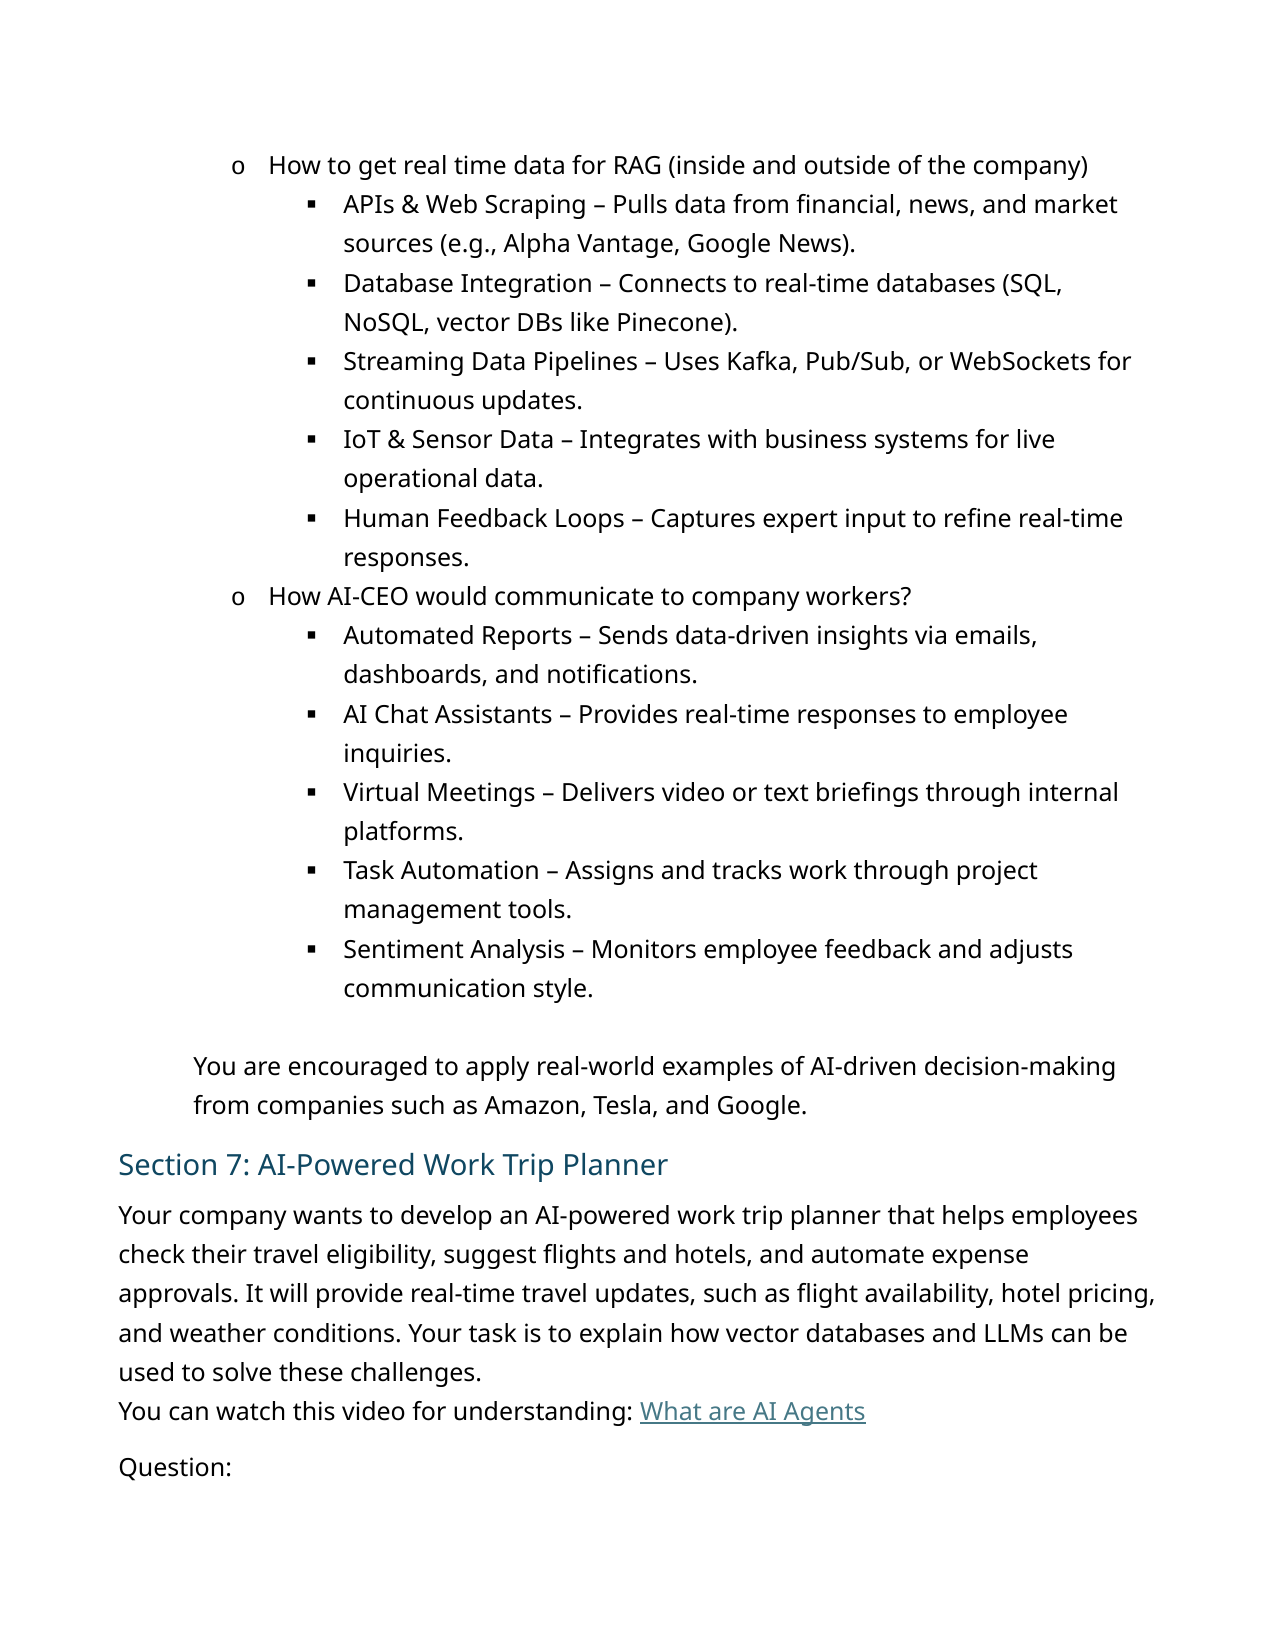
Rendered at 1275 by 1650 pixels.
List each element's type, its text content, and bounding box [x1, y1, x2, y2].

list You are encouraged to apply real-world examples of AI-driven decision-making from companies such as Amazon, Tesla, and Google. [193, 1049, 1157, 1122]
subtitle Section 7: AI-Powered Work Trip Planner [118, 1144, 1157, 1183]
list Streaming Data Pipelines – Uses Kafka, Pub/Sub, or WebSockets for continuous updates. [306, 344, 1157, 417]
list Sentiment Analysis – Monitors employee feedback and adjusts communication style. [306, 931, 1157, 1004]
list AI Chat Assistants – Provides real-time responses to employee inquiries. [306, 696, 1157, 769]
list How AI-CEO would communicate to company workers? [231, 579, 1157, 613]
list Database Integration – Connects to real-time databases (SQL, NoSQL, vector DBs like Pinecone). [306, 265, 1157, 338]
text Question: [118, 1449, 1157, 1483]
list Task Automation – Assigns and tracks work through project management tools. [306, 853, 1157, 926]
list Automated Reports – Sends data-driven insights via emails, dashboards, and notifications. [306, 618, 1157, 691]
list How to get real time data for RAG (inside and outside of the company) [231, 148, 1157, 182]
text Your company wants to develop an AI-powered work trip planner that helps employees check their travel eligibility, suggest flights and hotels, and automate expense approvals. It will provide real-time travel updates, such as flight availability, hotel pricing, and weather conditions. Your task is to explain how vector databases and LLMs can be used to solve these challenges. You can watch this video for understanding: What are AI Agents [118, 1198, 1157, 1428]
list IoT & Sensor Data – Integrates with business systems for live operational data. [306, 422, 1157, 495]
list Virtual Meetings – Delivers video or text briefings through internal platforms. [306, 775, 1157, 848]
list APIs & Web Scraping – Pulls data from financial, news, and market sources (e.g., Alpha Vantage, Google News). [306, 187, 1157, 260]
list Human Feedback Loops – Captures expert input to refine real-time responses. [306, 500, 1157, 573]
